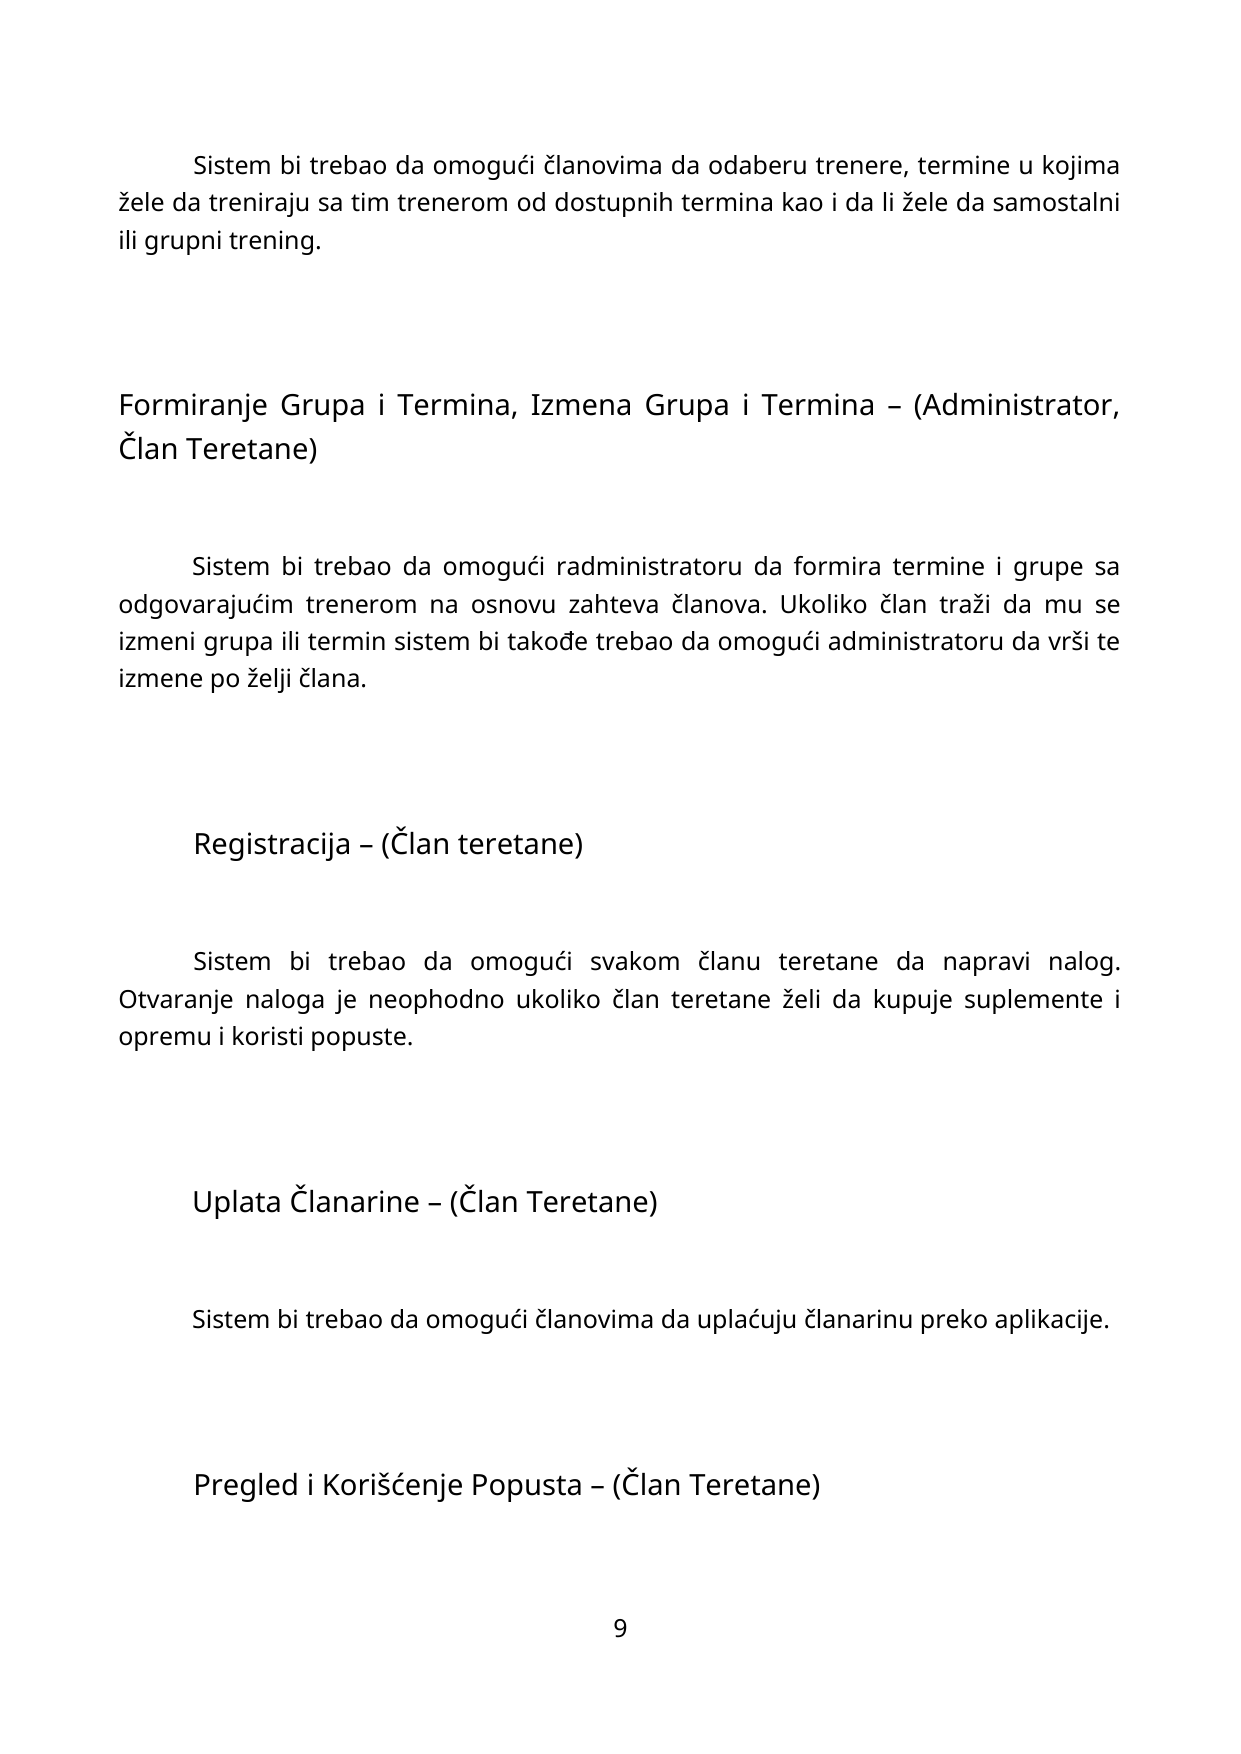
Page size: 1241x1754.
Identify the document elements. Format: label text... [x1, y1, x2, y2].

text Formiranje Grupa i Termina, Izmena Grupa i Termina – (Administrator, Član Teretane) [118, 385, 1122, 468]
text Sistem bi trebao da omogući radministratoru da formira termine i grupe sa odgovarajućim trenerom na osnovu zahteva članova. Ukoliko član traži da mu se izmeni grupa ili termin sistem bi takođe trebao da omogući administratoru da vrši te izmene po želji člana. [118, 549, 1122, 695]
text Sistem bi trebao da omogući svakom članu teretane da napravi nalog. Otvaranje naloga je neophodno ukoliko član teretane želi da kupuje suplemente i opremu i koristi popuste. [118, 944, 1122, 1053]
text Pregled i Korišćenje Popusta – (Član Teretane) [118, 1464, 1122, 1504]
text Sistem bi trebao da omogući članovima da odaberu trenere, termine u kojima žele da treniraju sa tim trenerom od dostupnih termina kao i da li žele da samostalni ili grupni trening. [118, 148, 1122, 257]
text Uplata Članarine – (Član Teretane) [118, 1181, 1122, 1221]
text Sistem bi trebao da omogući članovima da uplaćuju članarinu preko aplikacije. [118, 1302, 1122, 1336]
text Registracija – (Član teretane) [118, 823, 1122, 863]
